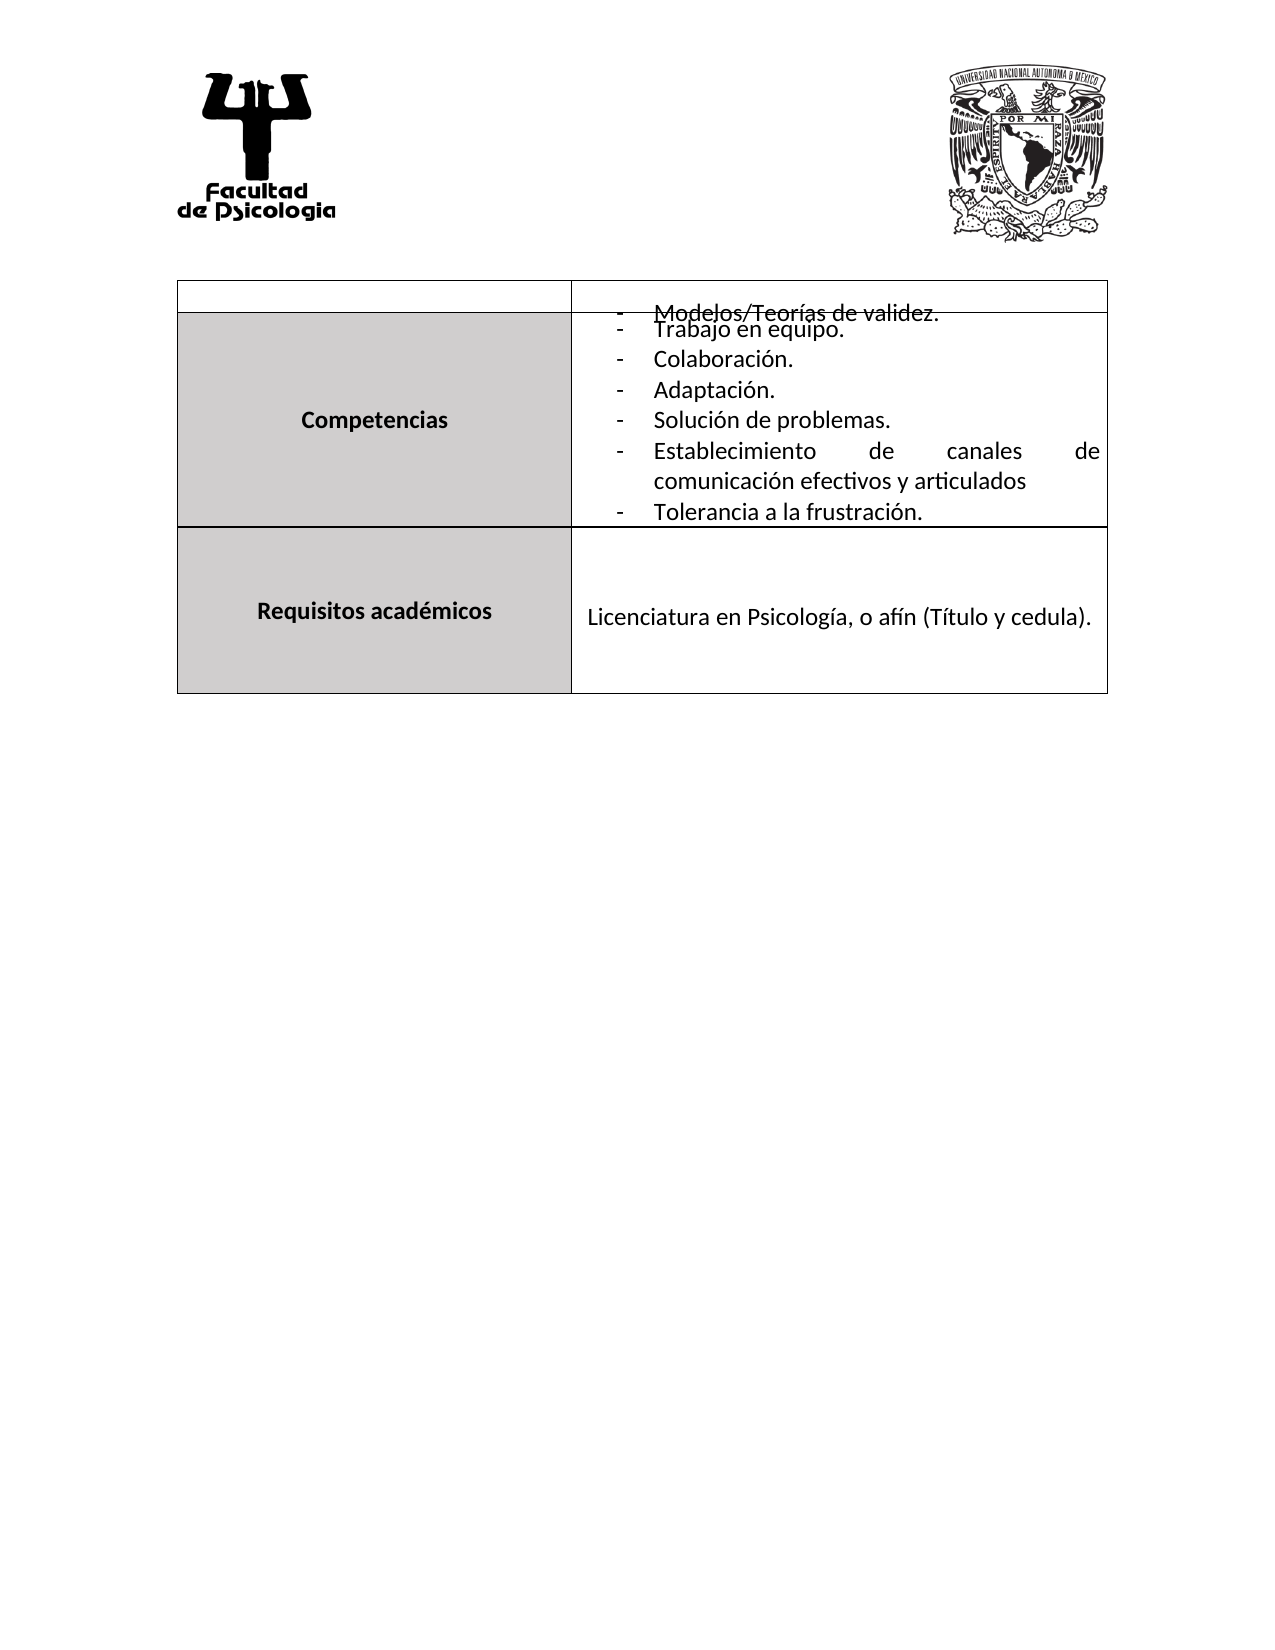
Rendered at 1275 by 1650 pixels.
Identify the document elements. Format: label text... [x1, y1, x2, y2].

table_cell Requisitos académicos [178, 528, 571, 693]
table_cell Licenciatura en Psicología, o afín (Título y cedula). [572, 528, 1107, 693]
picture [948, 64, 1108, 243]
picture [177, 73, 336, 221]
table_cell Competencias [178, 313, 571, 526]
table_cell Trabajo en equipo. Colaboración. Adaptación. Solución de problemas. Establecimiento de canales de comunicación efectivos y articulados Tolerancia a la frustración. [572, 313, 1107, 526]
